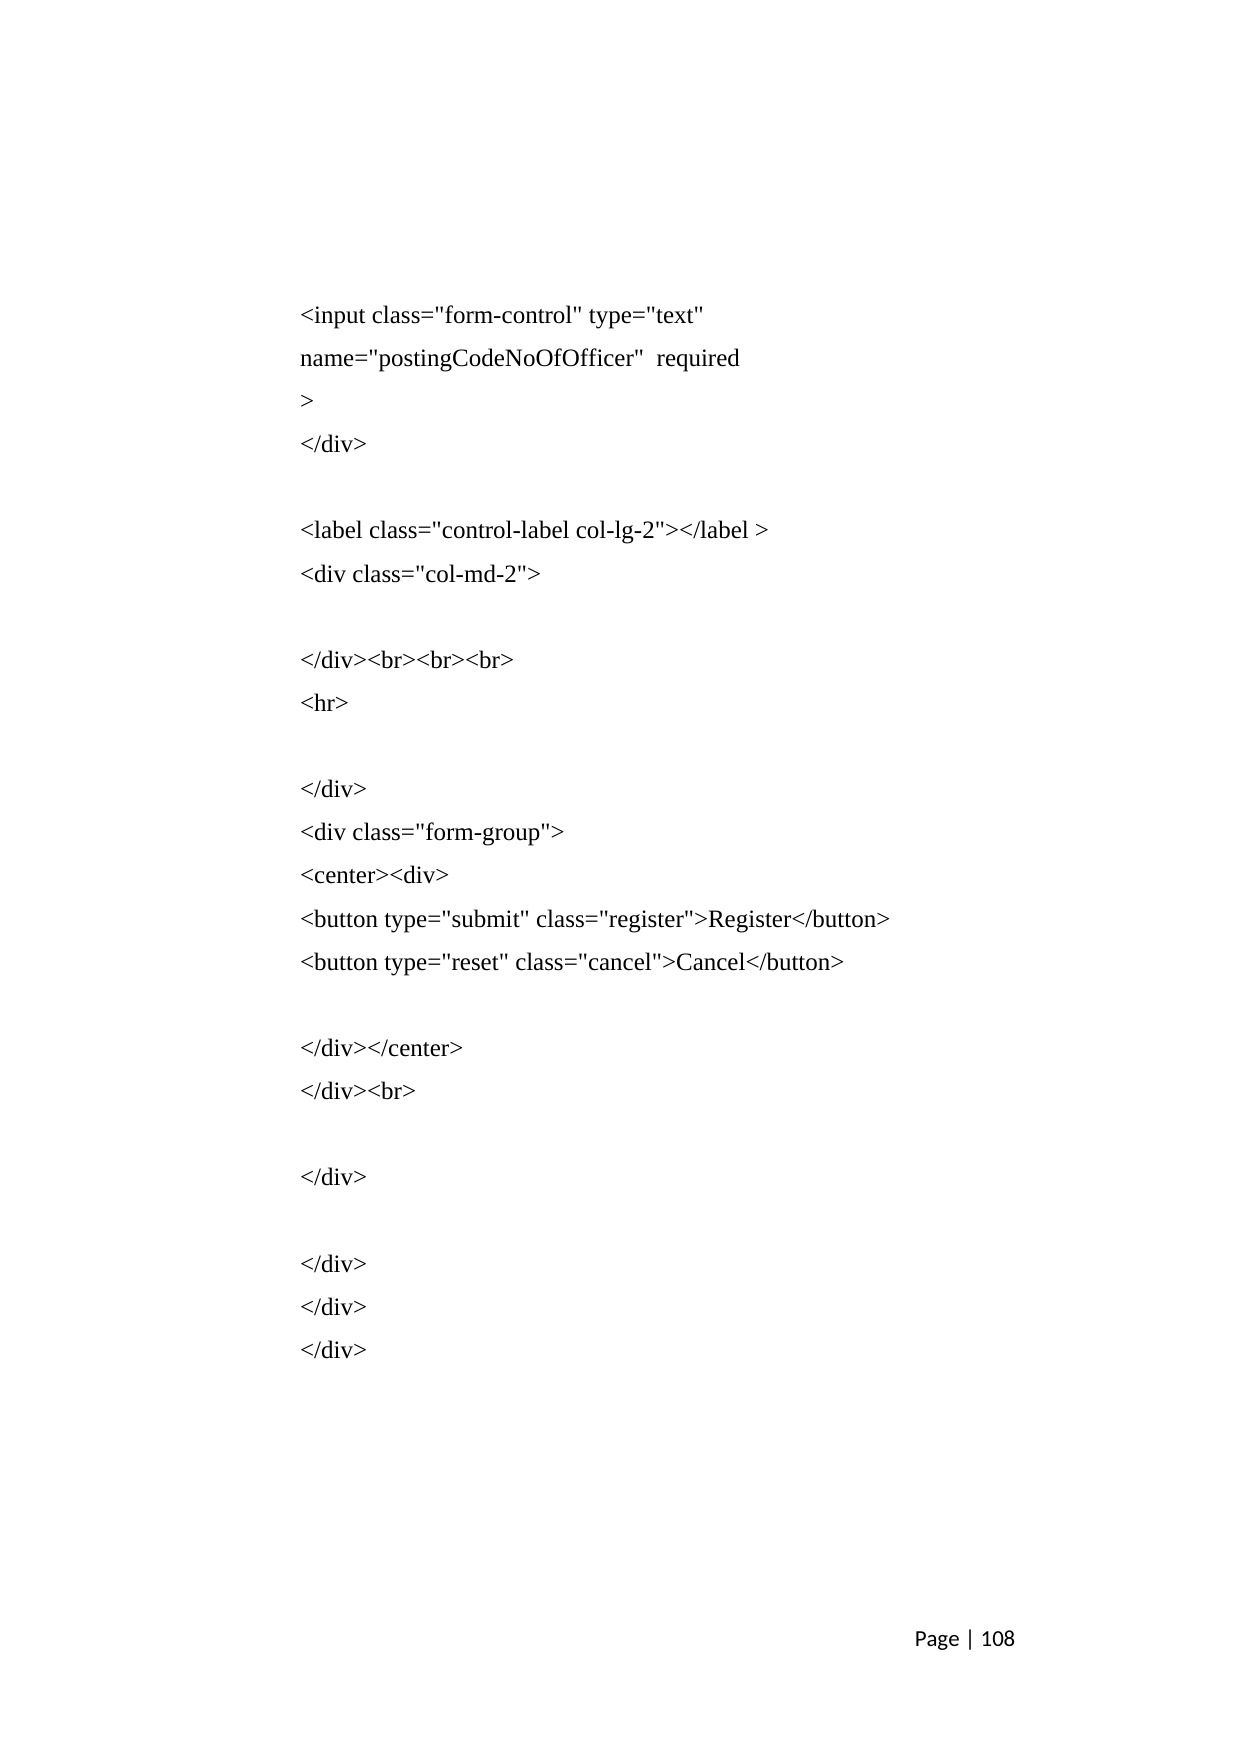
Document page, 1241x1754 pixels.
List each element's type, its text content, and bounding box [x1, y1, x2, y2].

text </div> [300, 1162, 1015, 1191]
text </div> [300, 1335, 1015, 1364]
text </div> [300, 774, 1015, 803]
text </div></center> [300, 1033, 1015, 1062]
text > [300, 386, 1015, 415]
text <div class="col-md-2"> [300, 559, 1015, 587]
text </div><br> [300, 1076, 1015, 1105]
text </div> [300, 1292, 1015, 1321]
text <label class="control-label col-lg-2"></label > [300, 516, 1015, 544]
text <div class="form-group"> [300, 817, 1015, 846]
text <center><div> [300, 861, 1015, 889]
text <button type="submit" class="register">Register</button> [300, 904, 1015, 932]
text <hr> [300, 688, 1015, 717]
text </div><br><br><br> [300, 645, 1015, 674]
text <button type="reset" class="cancel">Cancel</button> [300, 947, 1015, 976]
text </div> [300, 1249, 1015, 1277]
text </div> [300, 429, 1015, 458]
text <input class="form-control" type="text" name="postingCodeNoOfOfficer" required [300, 300, 1015, 372]
